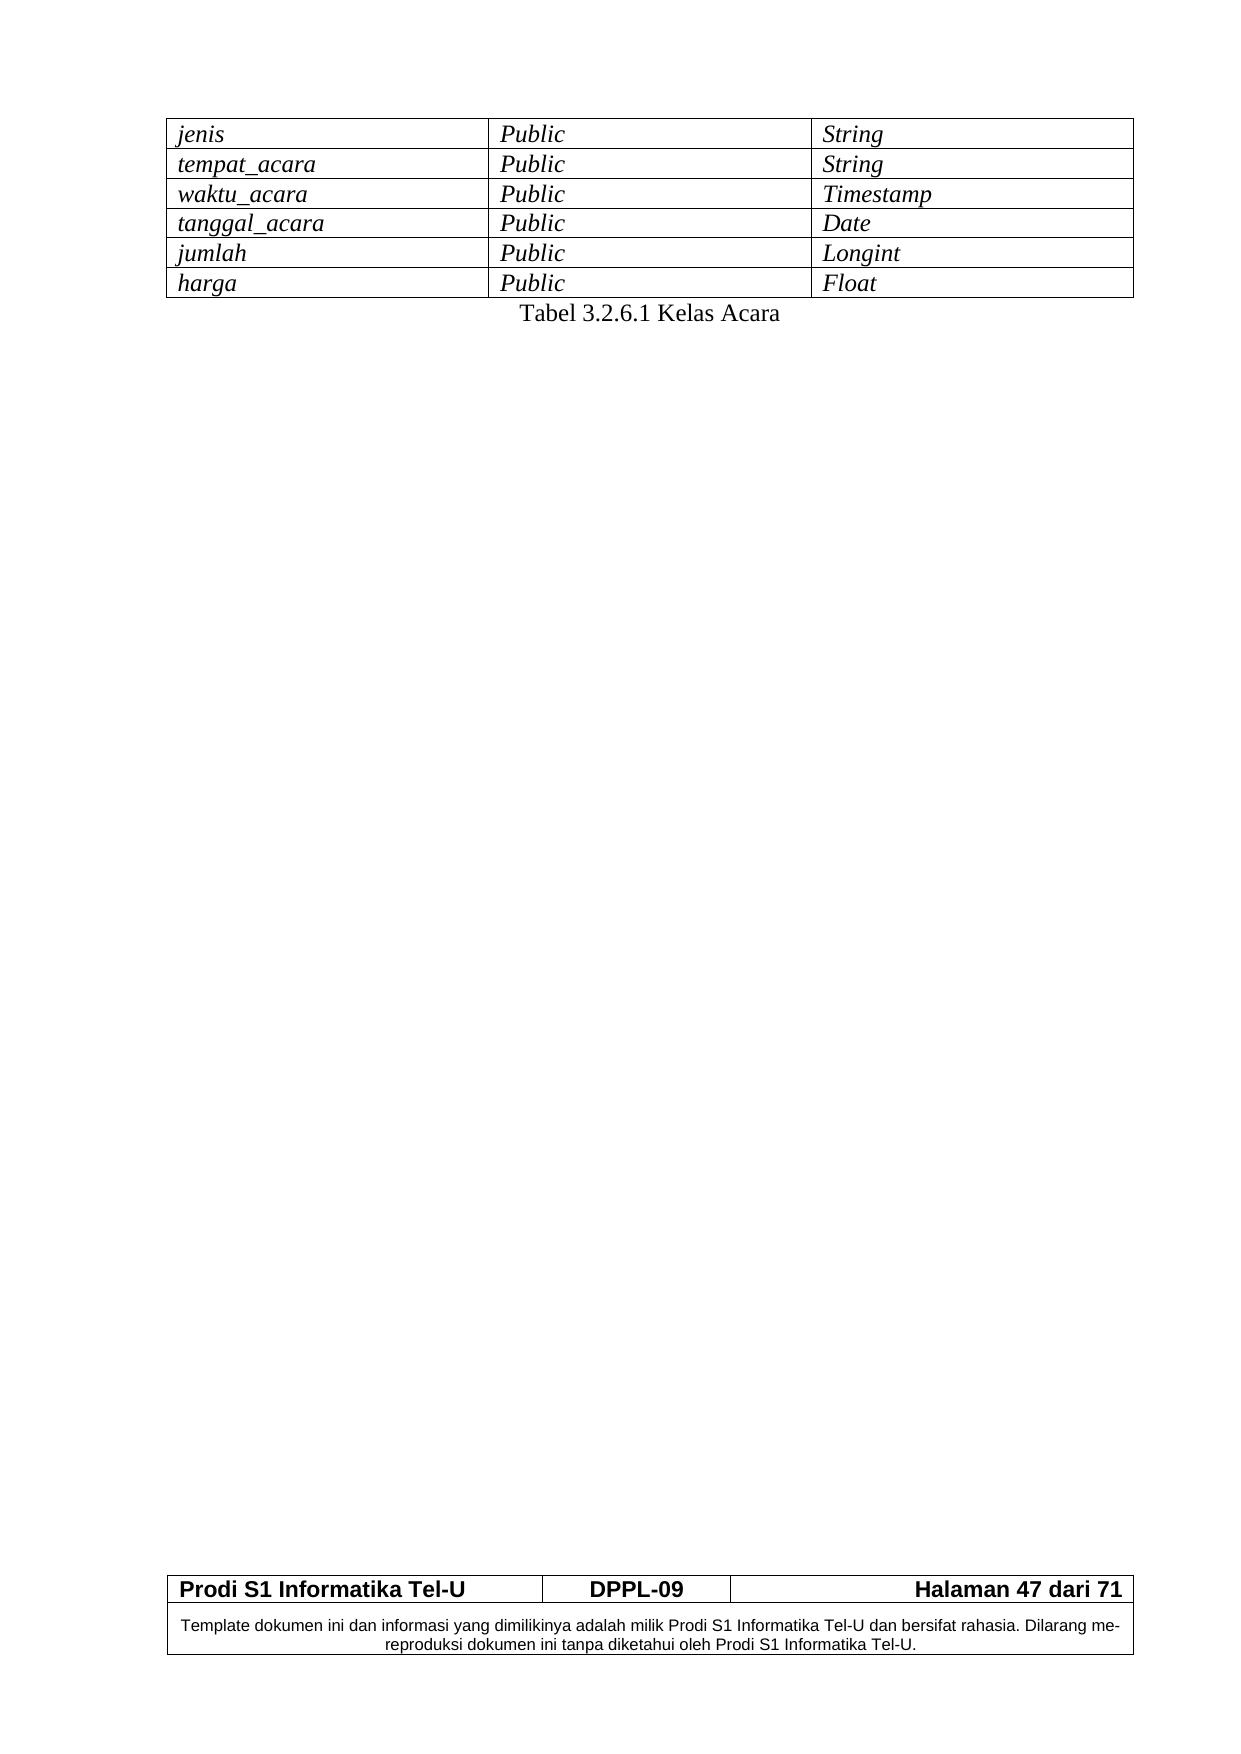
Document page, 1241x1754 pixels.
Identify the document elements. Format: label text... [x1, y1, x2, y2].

table_cell Float [812, 268, 1133, 297]
table_cell tanggal_acara [167, 209, 488, 237]
table_cell Public [489, 238, 811, 267]
table_cell Date [812, 209, 1133, 237]
table_cell waktu_acara [167, 179, 488, 207]
table_cell String [812, 119, 1133, 148]
table_cell Timestamp [812, 179, 1133, 207]
table_cell tempat_acara [167, 149, 488, 178]
table_cell Public [489, 179, 811, 207]
table_cell String [812, 149, 1133, 178]
text Tabel 3.2.6.1 Kelas Acara [177, 298, 1122, 327]
table_cell Public [489, 268, 811, 297]
table_cell jenis [167, 119, 488, 148]
table_cell Public [489, 119, 811, 148]
table_cell Public [489, 209, 811, 237]
table_cell Public [489, 149, 811, 178]
table_cell harga [167, 268, 488, 297]
table_cell Longint [812, 238, 1133, 267]
table_cell jumlah [167, 238, 488, 267]
